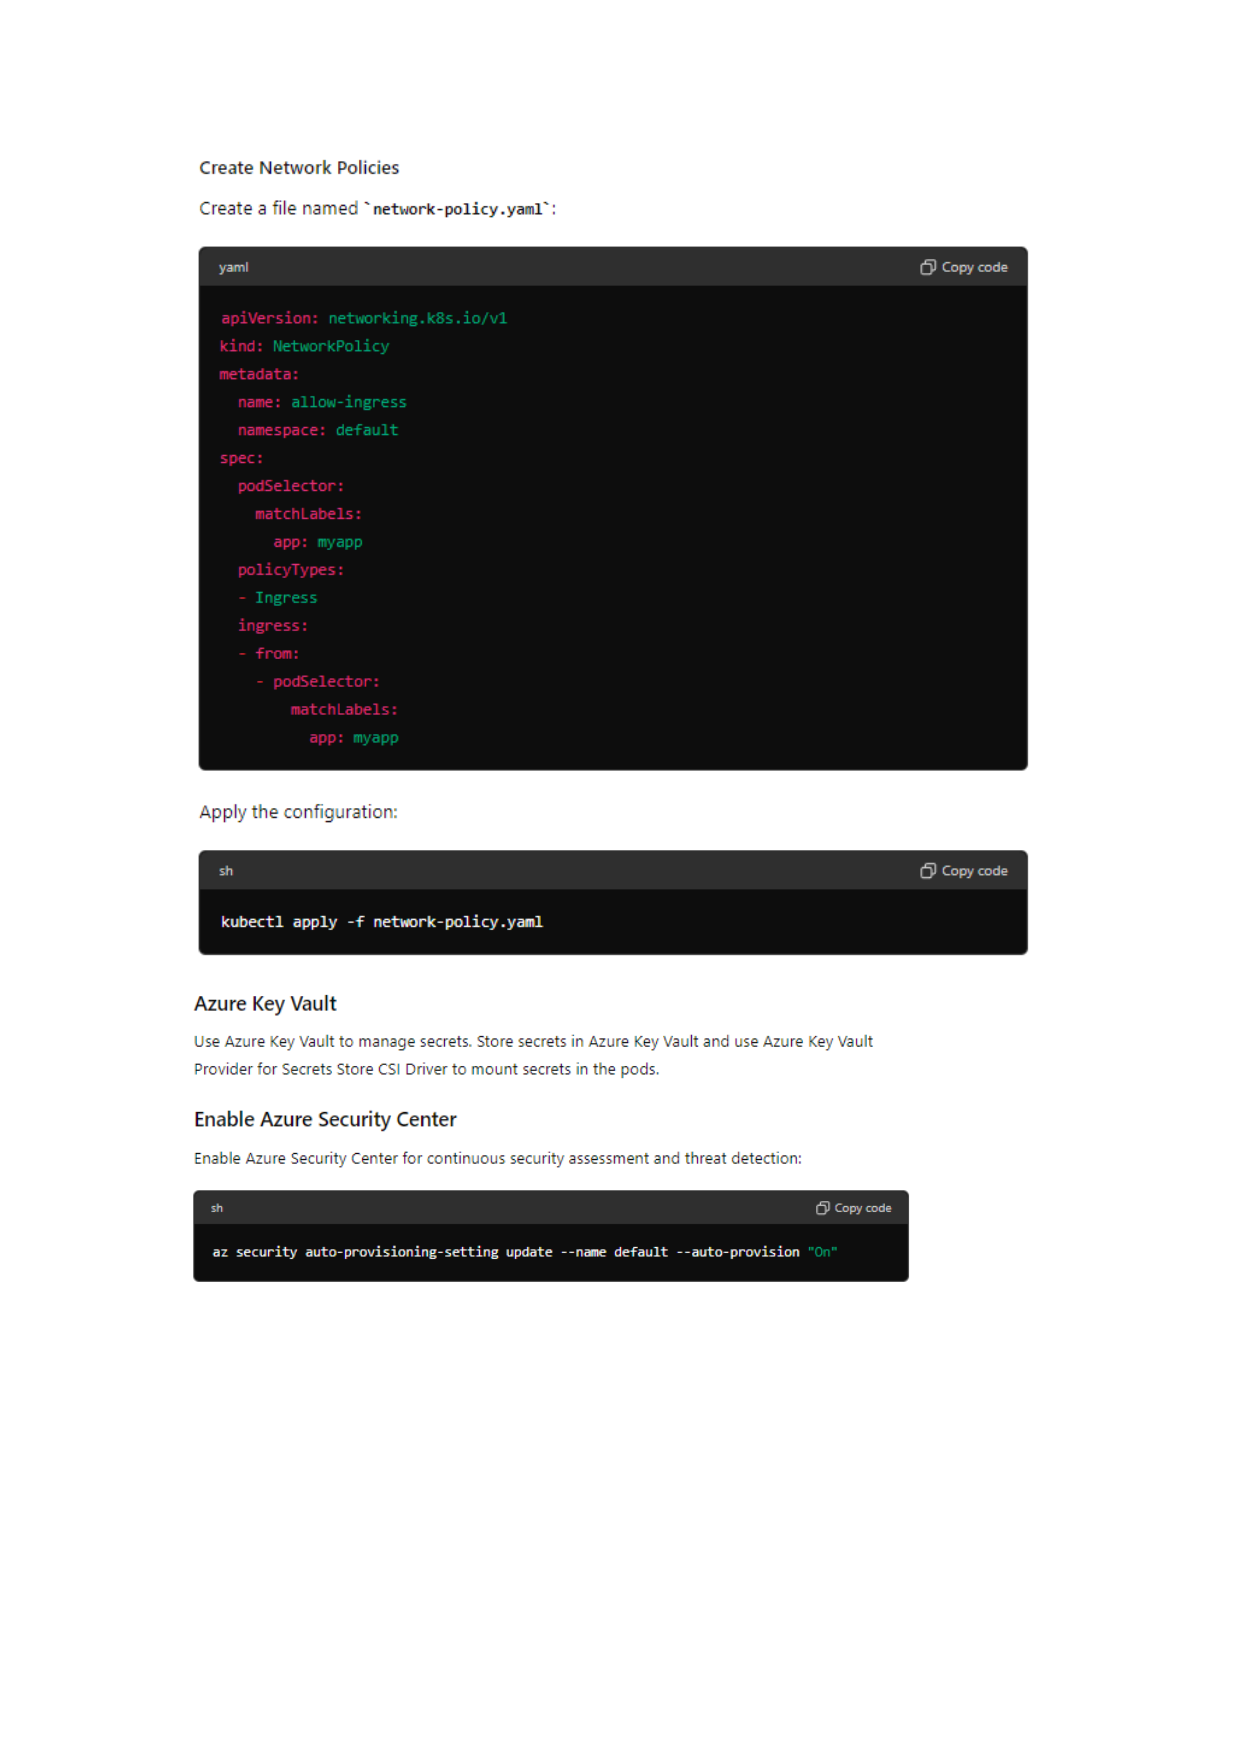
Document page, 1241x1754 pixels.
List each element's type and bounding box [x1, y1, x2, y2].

picture [150, 150, 1091, 965]
picture [150, 983, 1091, 1329]
